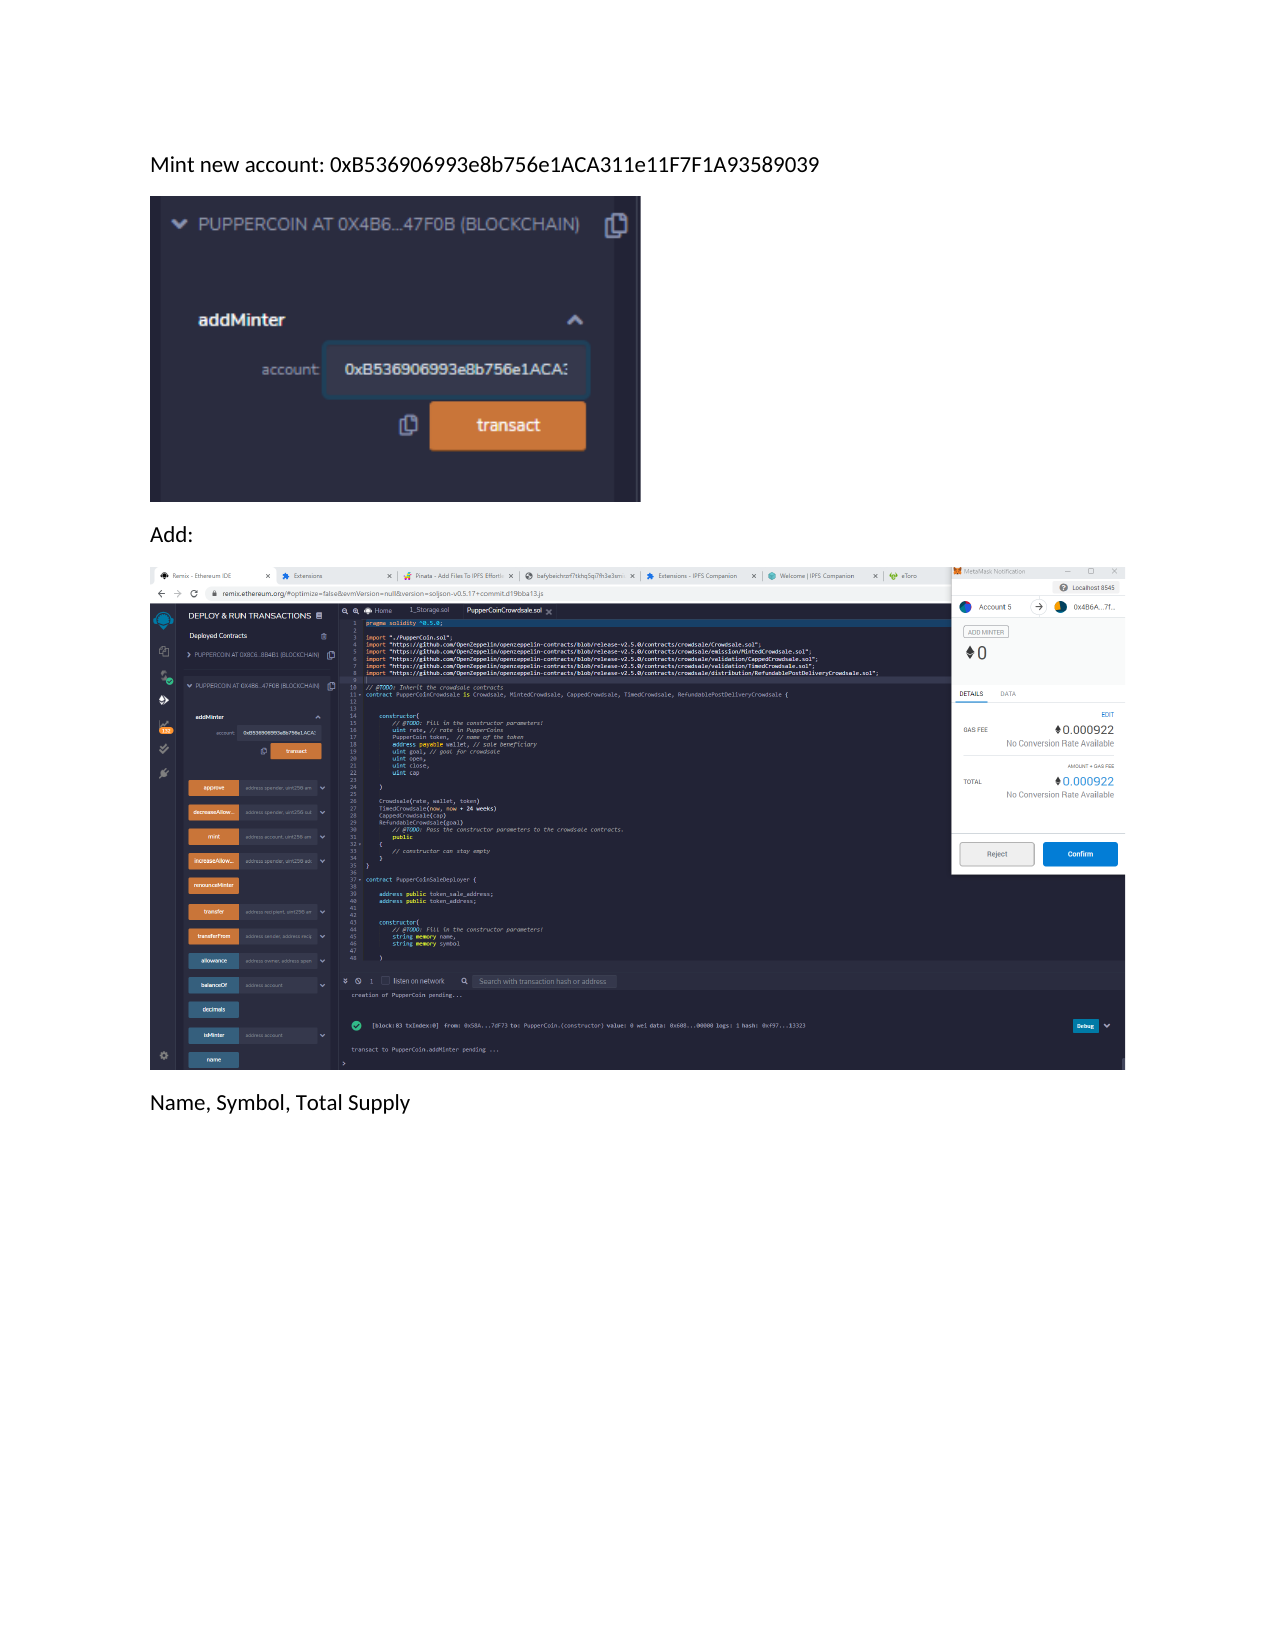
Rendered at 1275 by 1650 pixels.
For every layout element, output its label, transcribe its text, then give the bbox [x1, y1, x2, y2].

picture [150, 196, 641, 502]
text Name, Symbol, Total Supply [150, 1088, 1125, 1116]
text Mint new account: 0xB536906993e8b756e1ACA311e11F7F1A93589039 [150, 150, 1125, 178]
picture [150, 567, 1125, 1070]
text Add: [150, 520, 1125, 548]
